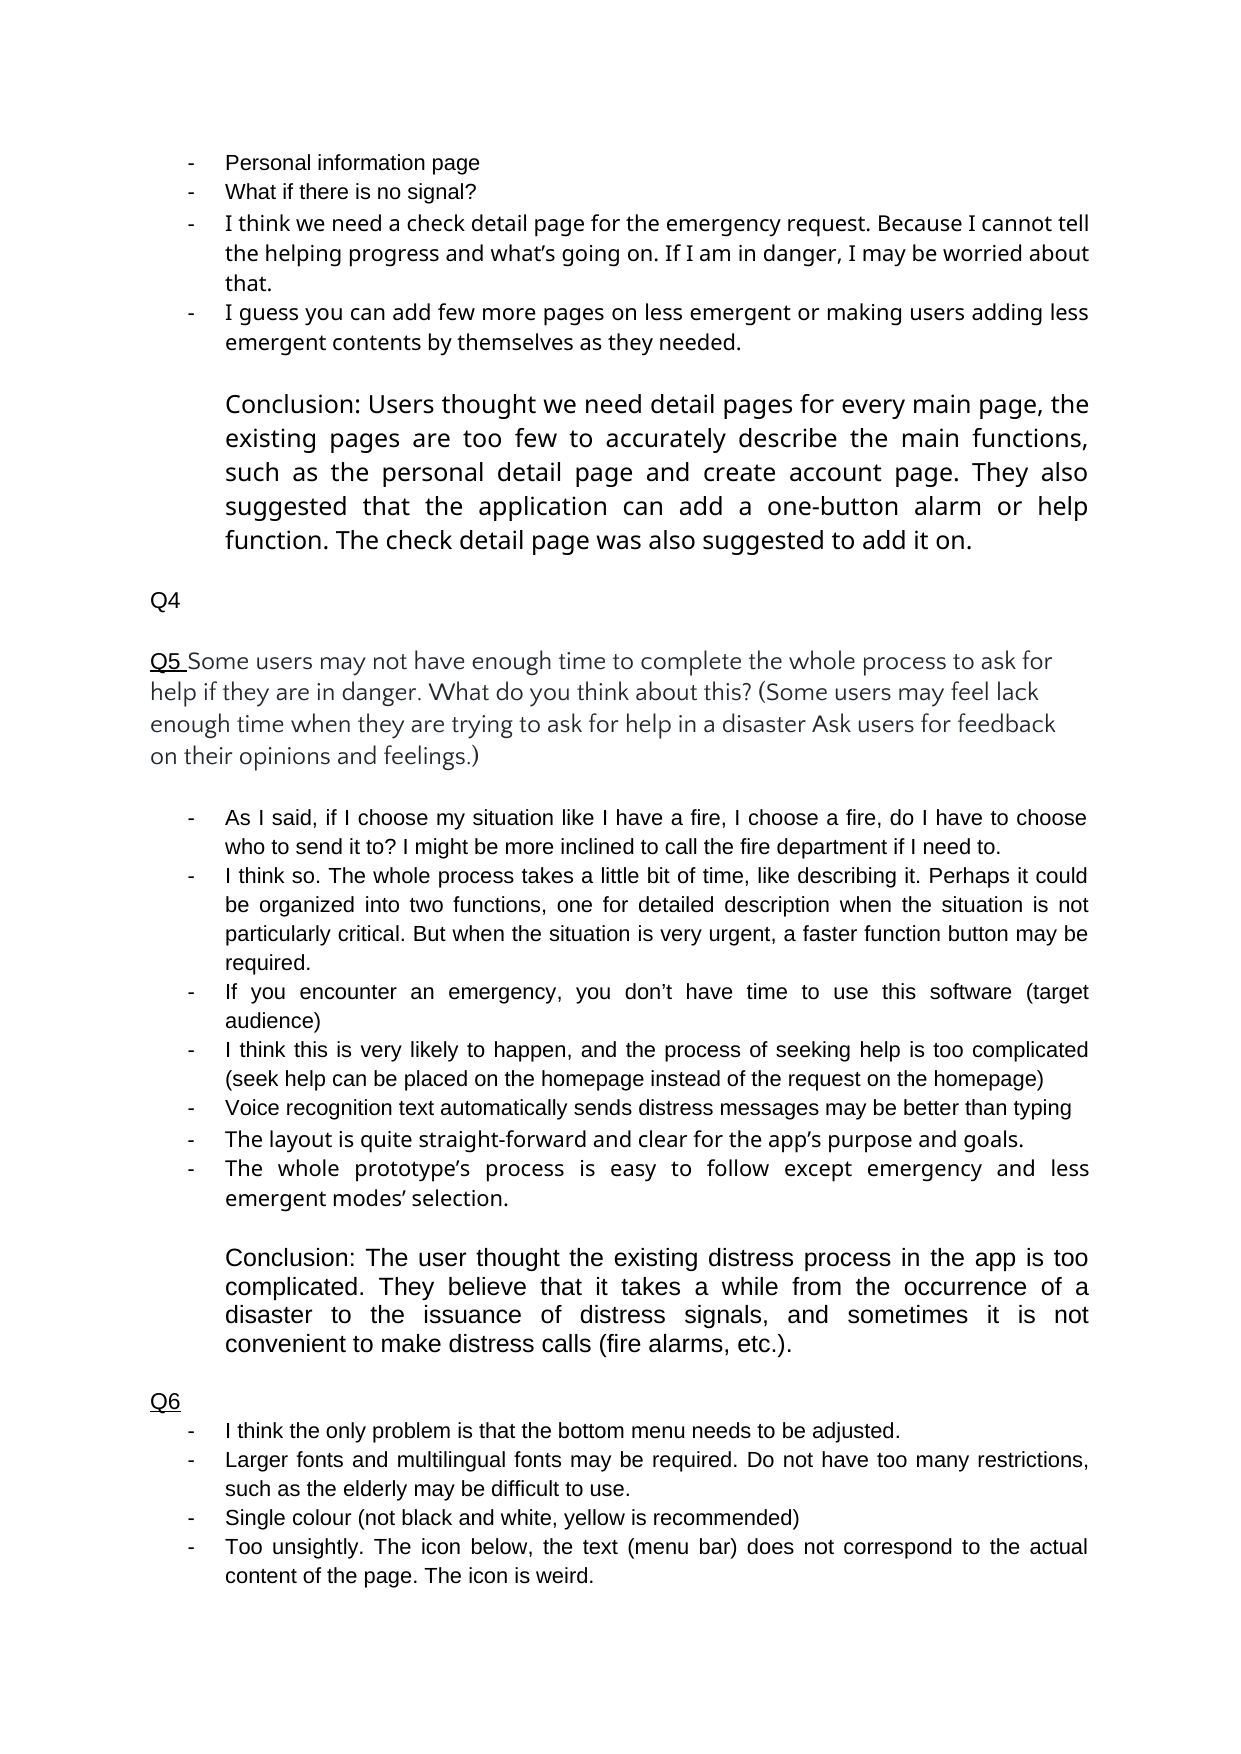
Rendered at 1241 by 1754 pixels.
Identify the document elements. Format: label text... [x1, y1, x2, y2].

text Q5 Some users may not have enough time to complete the whole process to ask for help if they are in danger. What do you think about this? (Some users may feel lack enough time when they are trying to ask for help in a disaster Ask users for feedback on their opinions and feelings.) [150, 648, 1090, 771]
list Personal information page [187, 150, 1090, 175]
list I guess you can add few more pages on less emergent or making users adding less emergent contents by themselves as they needed. [187, 297, 1090, 357]
list The layout is quite straight-forward and clear for the app’s purpose and goals. [187, 1124, 1090, 1153]
list I think this is very likely to happen, and the process of seeking help is too complicated (seek help can be placed on the homepage instead of the request on the homepage) [187, 1037, 1090, 1091]
list If you encounter an emergency, you don’t have time to use this software (target audience) [187, 979, 1090, 1033]
list The whole prototype’s process is easy to follow except emergency and less emergent modes’ selection. [187, 1153, 1090, 1213]
list I think we need a check detail page for the emergency request. Because I cannot tell the helping progress and what’s going on. If I am in danger, I may be worried about that. [187, 208, 1090, 297]
text Conclusion: Users thought we need detail pages for every main page, the existing pages are too few to accurately describe the main functions, such as the personal detail page and create account page. They also suggested that the application can add a one-button alarm or help function. The check detail page was also suggested to add it on. [225, 387, 1090, 557]
list Too unsightly. The icon below, the text (menu bar) does not correspond to the actual content of the page. The icon is weird. [187, 1534, 1090, 1588]
text Q6 [150, 1388, 1090, 1414]
text Conclusion: The user thought the existing distress process in the app is too complicated. They believe that it takes a while from the occurrence of a disaster to the issuance of distress signals, and sometimes it is not convenient to make distress calls (fire alarms, etc.). [225, 1243, 1090, 1358]
list Larger fonts and multilingual fonts may be required. Do not have too many restrictions, such as the elderly may be difficult to use. [187, 1447, 1090, 1501]
list As I said, if I choose my situation like I have a fire, I choose a fire, do I have to choose who to send it to? I might be more inclined to call the fire department if I need to. [187, 805, 1090, 859]
list What if there is no signal? [187, 179, 1090, 204]
list Voice recognition text automatically sends distress messages may be better than typing [187, 1095, 1090, 1120]
list I think the only problem is that the bottom menu needs to be adjusted. [187, 1418, 1090, 1443]
list Single colour (not black and white, yellow is recommended) [187, 1505, 1090, 1530]
list I think so. The whole process takes a little bit of time, like describing it. Perhaps it could be organized into two functions, one for detailed description when the situation is not particularly critical. But when the situation is very urgent, a faster function button may be required. [187, 863, 1090, 975]
text Q4 [150, 587, 1090, 613]
